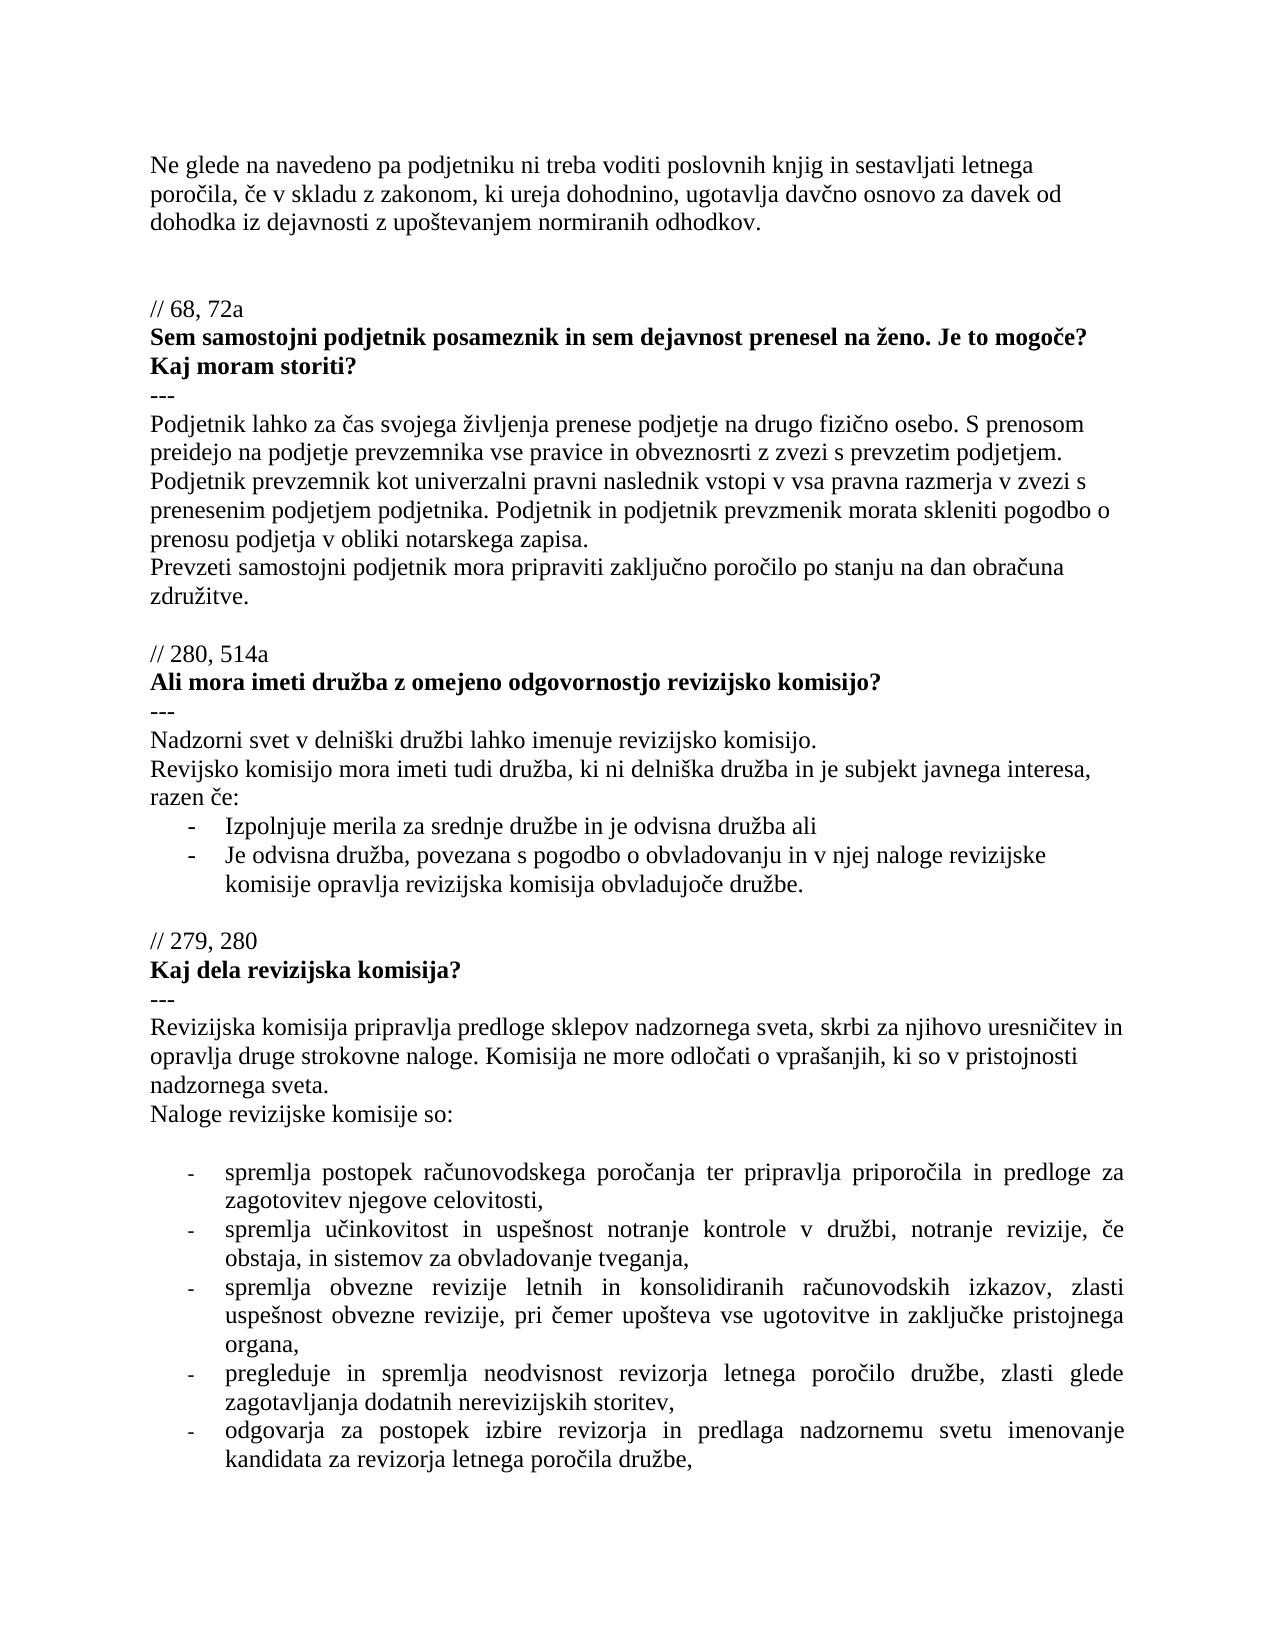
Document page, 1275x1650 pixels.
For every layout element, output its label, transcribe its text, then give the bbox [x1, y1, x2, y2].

text // 68, 72a [150, 294, 1125, 322]
text // 280, 514a [150, 639, 1125, 667]
text Sem samostojni podjetnik posameznik in sem dejavnost prenesel na ženo. Je to mogoče? Kaj moram storiti? [150, 322, 1125, 380]
text Podjetnik lahko za čas svojega življenja prenese podjetje na drugo fizično osebo. S prenosom preidejo na podjetje prevzemnika vse pravice in obveznosrti z zvezi s prevzetim podjetjem. Podjetnik prevzemnik kot univerzalni pravni naslednik vstopi v vsa pravna razmerja v zvezi s prenesenim podjetjem podjetnika. Podjetnik in podjetnik prevzmenik morata skleniti pogodbo o prenosu podjetja v obliki notarskega zapisa. [150, 409, 1125, 552]
text Revizijska komisija pripravlja predloge sklepov nadzornega sveta, skrbi za njihovo uresničitev in opravlja druge strokovne naloge. Komisija ne more odločati o vprašanjih, ki so v pristojnosti nadzornega sveta. [150, 1012, 1125, 1099]
text --- [150, 696, 1125, 725]
text Prevzeti samostojni podjetnik mora pripraviti zaključno poročilo po stanju na dan obračuna združitve. [150, 552, 1125, 610]
list odgovarja za postopek izbire revizorja in predlaga nadzornemu svetu imenovanje kandidata za revizorja letnega poročila družbe, [187, 1415, 1125, 1473]
text --- [150, 380, 1125, 409]
list Izpolnjuje merila za srednje družbe in je odvisna družba ali [187, 811, 1125, 840]
text Revijsko komisijo mora imeti tudi družba, ki ni delniška družba in je subjekt javnega interesa, razen če: [150, 754, 1125, 811]
text Naloge revizijske komisije so: [150, 1099, 1125, 1127]
text Kaj dela revizijska komisija? [150, 955, 1125, 984]
list spremlja postopek računovodskega poročanja ter pripravlja priporočila in predloge za zagotovitev njegove celovitosti, [187, 1157, 1125, 1214]
text --- [150, 984, 1125, 1012]
list spremlja učinkovitost in uspešnost notranje kontrole v družbi, notranje revizije, če obstaja, in sistemov za obvladovanje tveganja, [187, 1214, 1125, 1272]
list Je odvisna družba, povezana s pogodbo o obvladovanju in v njej naloge revizijske komisije opravlja revizijska komisija obvladujoče družbe. [187, 840, 1125, 897]
text Nadzorni svet v delniški družbi lahko imenuje revizijsko komisijo. [150, 725, 1125, 754]
text // 279, 280 [150, 926, 1125, 955]
text Ne glede na navedeno pa podjetniku ni treba voditi poslovnih knjig in sestavljati letnega poročila, če v skladu z zakonom, ki ureja dohodnino, ugotavlja davčno osnovo za davek od dohodka iz dejavnosti z upoštevanjem normiranih odhodkov. [150, 150, 1125, 236]
list pregleduje in spremlja neodvisnost revizorja letnega poročilo družbe, zlasti glede zagotavljanja dodatnih nerevizijskih storitev, [187, 1358, 1125, 1415]
list spremlja obvezne revizije letnih in konsolidiranih računovodskih izkazov, zlasti uspešnost obvezne revizije, pri čemer upošteva vse ugotovitve in zaključke pristojnega organa, [187, 1272, 1125, 1358]
text Ali mora imeti družba z omejeno odgovornostjo revizijsko komisijo? [150, 667, 1125, 696]
